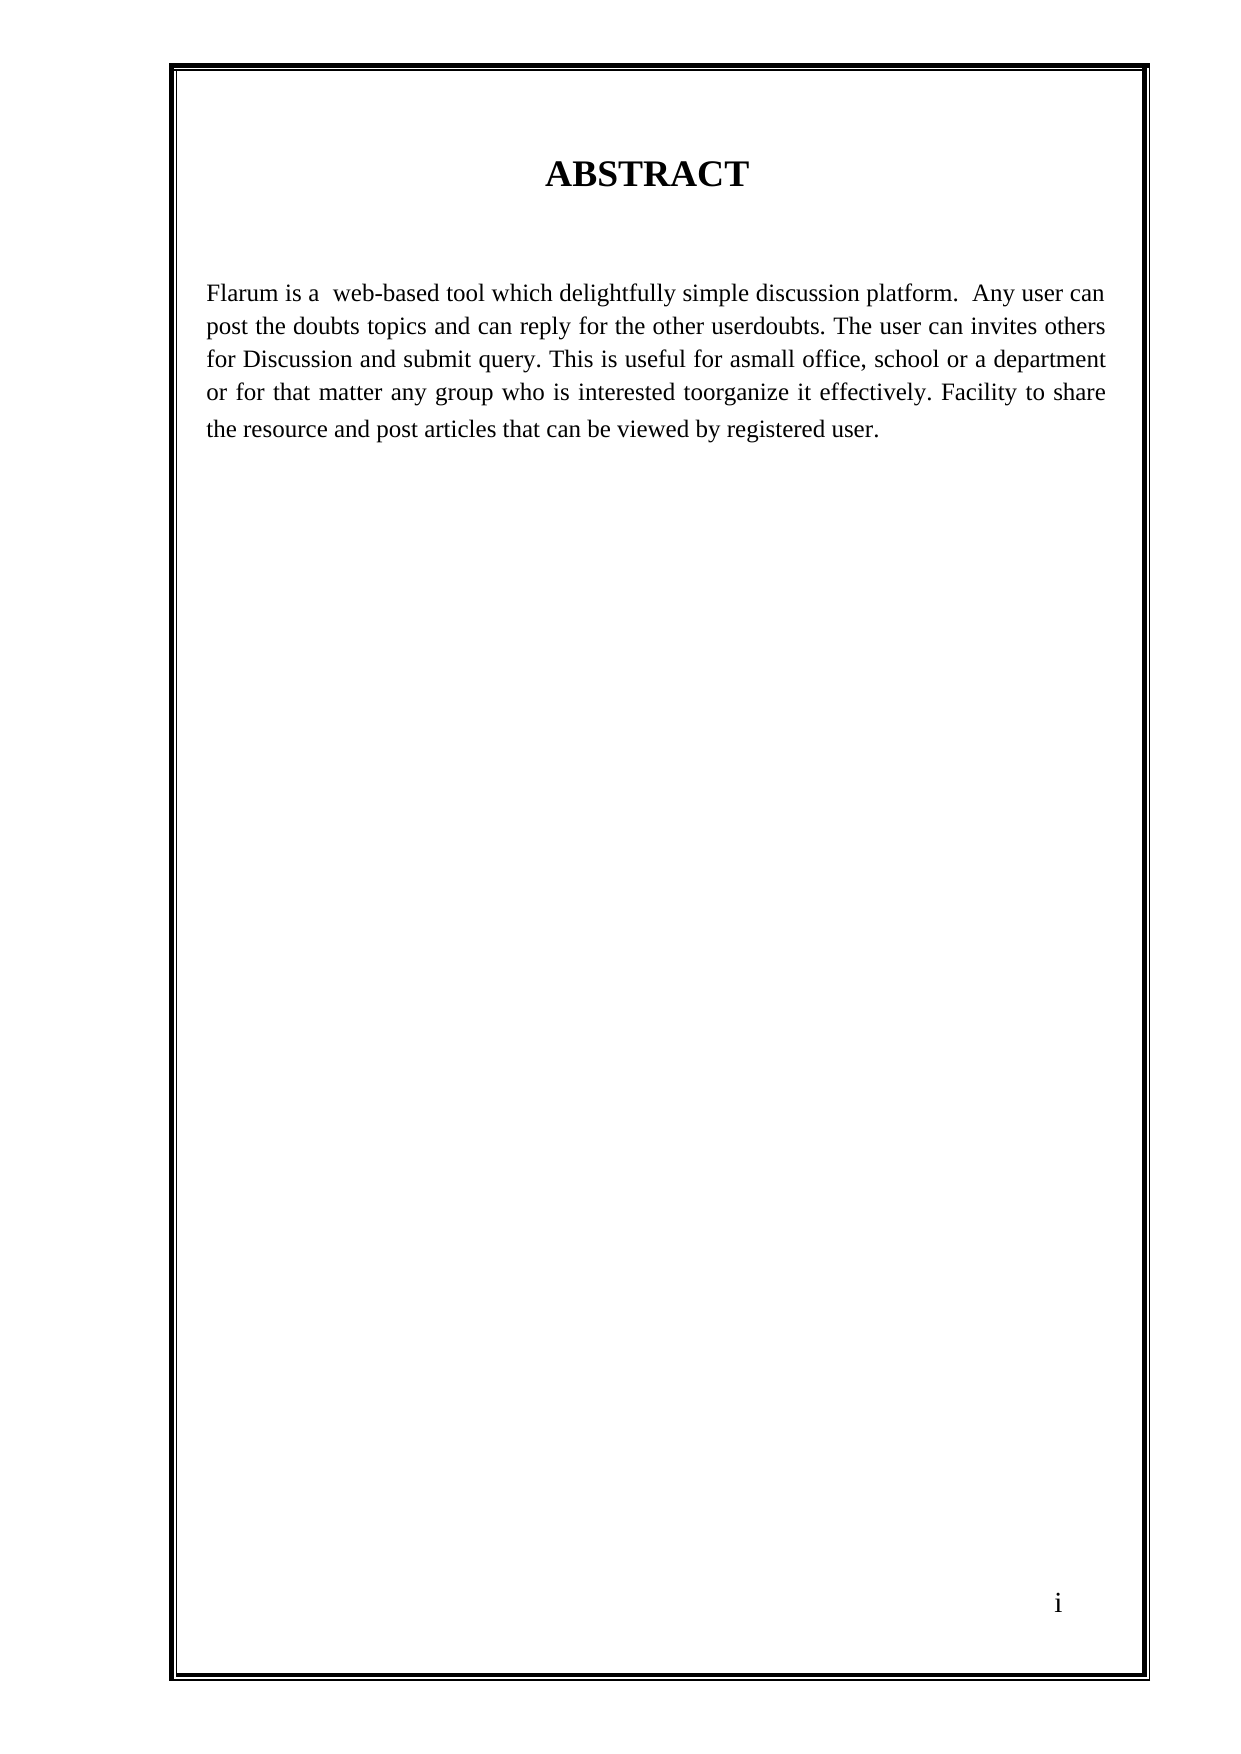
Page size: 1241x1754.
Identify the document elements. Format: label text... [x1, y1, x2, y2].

text ABSTRACT [187, 151, 1107, 194]
text i [187, 1556, 1090, 1618]
text Flarum is a web-based tool which delightfully simple discussion platform. Any user can post the doubts topics and can reply for the other userdoubts. The user can invites others for Discussion and submit query. This is useful for asmall office, school or a department or for that matter any group who is interested toorganize it effectively. Facility to share the resource and post articles that can be viewed by registered user. [206, 278, 1107, 444]
